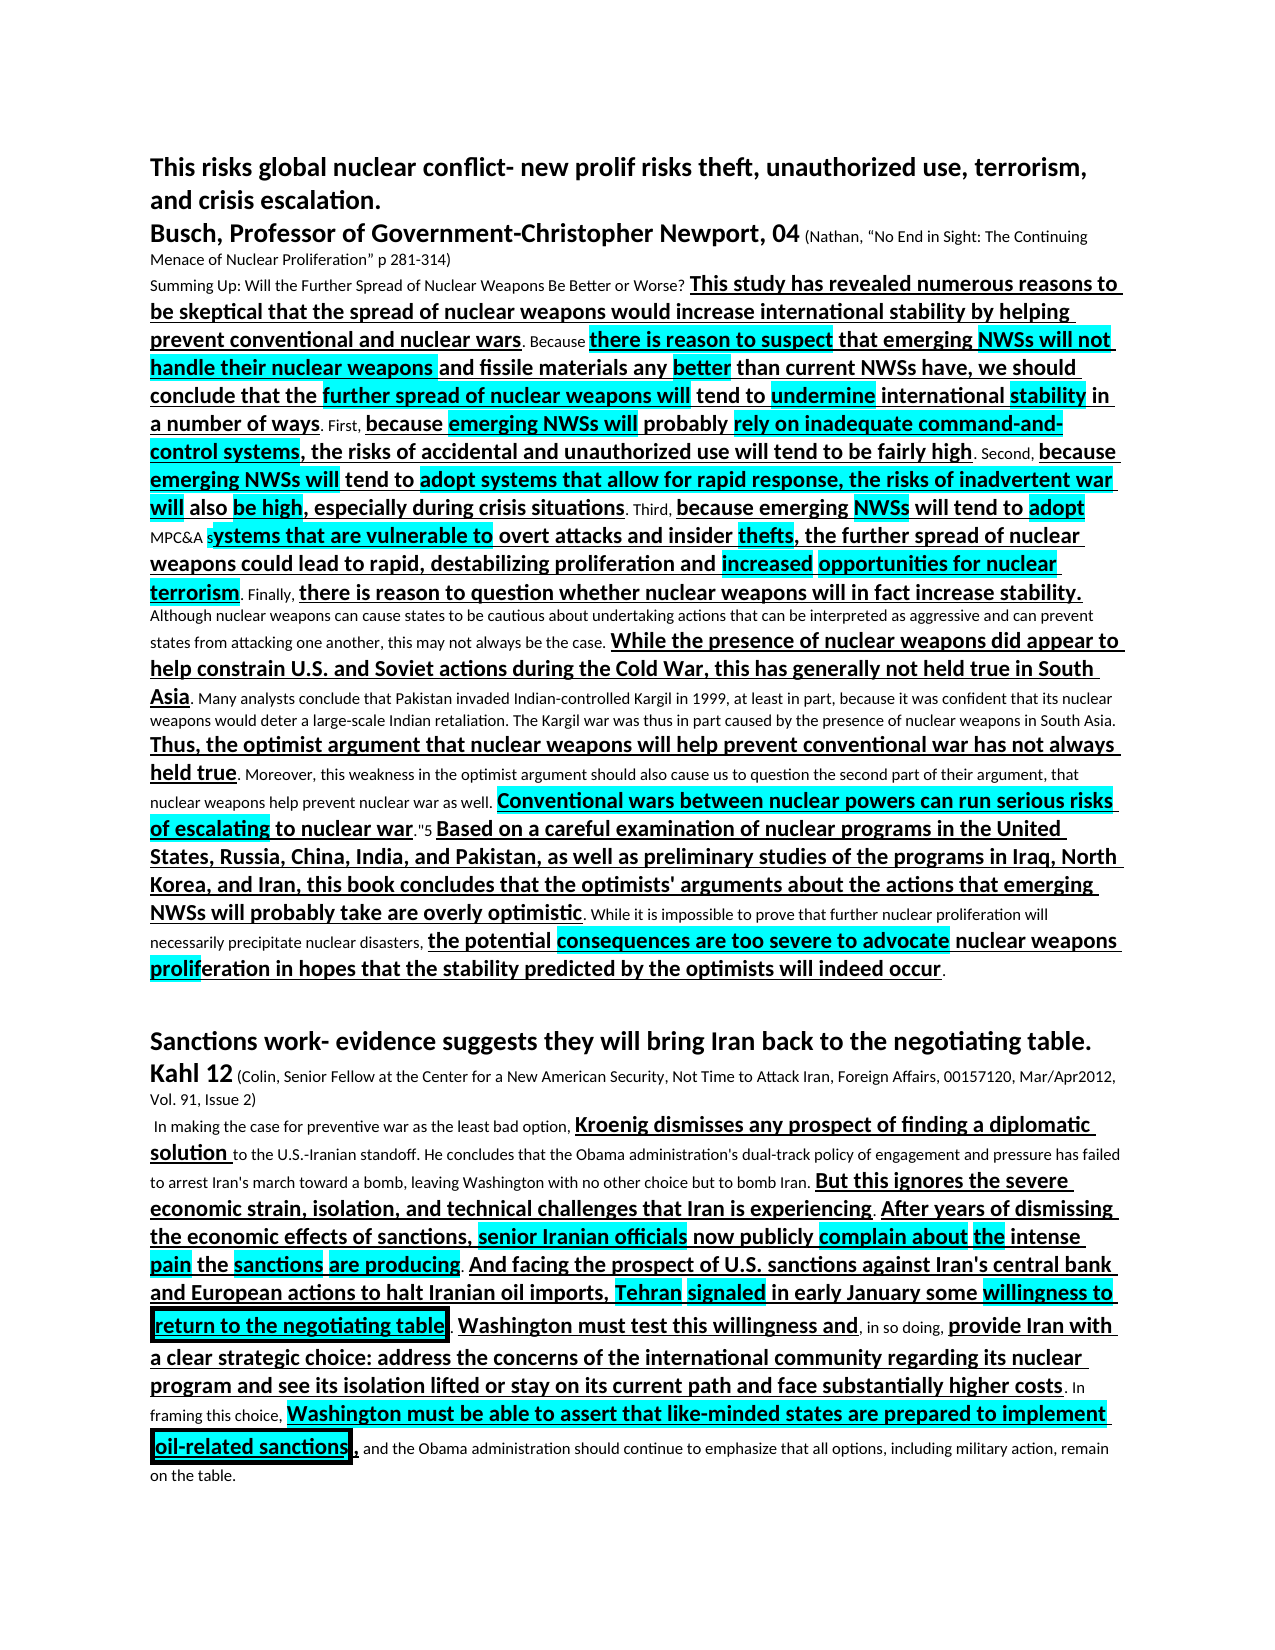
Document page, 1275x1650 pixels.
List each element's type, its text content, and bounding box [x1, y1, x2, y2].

subtitle Sanctions work- evidence suggests they will bring Iran back to the negotiating table. [150, 1024, 1125, 1057]
text Summing Up: Will the Further Spread of Nuclear Weapons Be Better or Worse? This study has revealed numerous reasons to be skeptical that the spread of nuclear weapons would increase international stability by helping prevent conventional and nuclear wars. Because there is reason to suspect that emerging NWSs will not handle their nuclear weapons and fissile materials any better than current NWSs have, we should conclude that the further spread of nuclear weapons will tend to undermine international stability in a number of ways. First, because emerging NWSs will probably rely on inadequate command-and-control systems, the risks of accidental and unauthorized use will tend to be fairly high. Second, because emerging NWSs will tend to adopt systems that allow for rapid response, the risks of inadvertent war will also be high, especially during crisis situations. Third, because emerging NWSs will tend to adopt MPC&A systems that are vulnerable to overt attacks and insider thefts, the further spread of nuclear weapons could lead to rapid, destabilizing proliferation and increased opportunities for nuclear terrorism. Finally, there is reason to question whether nuclear weapons will in fact increase stability. Although nuclear weapons can cause states to be cautious about undertaking actions that can be interpreted as aggressive and can prevent states from attacking one another, this may not always be the case. While the presence of nuclear weapons did appear to help constrain U.S. and Soviet actions during the Cold War, this has generally not held true in South Asia. Many analysts conclude that Pakistan invaded Indian-controlled Kargil in 1999, at least in part, because it was confident that its nuclear weapons would deter a large-scale Indian retaliation. The Kargil war was thus in part caused by the presence of nuclear weapons in South Asia. Thus, the optimist argument that nuclear weapons will help prevent conventional war has not always held true. Moreover, this weakness in the optimist argument should also cause us to question the second part of their argument, that nuclear weapons help prevent nuclear war as well. Conventional wars between nuclear powers can run serious risks of escalating to nuclear war."5 Based on a careful examination of nuclear programs in the United States, Russia, China, India, and Pakistan, as well as preliminary studies of the programs in Iraq, North Korea, and Iran, this book concludes that the optimists' arguments about the actions that emerging NWSs will probably take are overly optimistic. While it is impossible to prove that further nuclear proliferation will necessarily precipitate nuclear disasters, the potential consequences are too severe to advocate nuclear weapons proliferation in hopes that the stability predicted by the optimists will indeed occur. [150, 269, 1125, 982]
text Busch, Professor of Government-Christopher Newport, 04 (Nathan, “No End in Sight: The Continuing Menace of Nuclear Proliferation” p 281-314) [150, 216, 1125, 269]
text In making the case for preventive war as the least bad option, Kroenig dismisses any prospect of finding a diplomatic solution to the U.S.-Iranian standoff. He concludes that the Obama administration's dual-track policy of engagement and pressure has failed to arrest Iran's march toward a bomb, leaving Washington with no other choice but to bomb Iran. But this ignores the severe economic strain, isolation, and technical challenges that Iran is experiencing. After years of dismissing the economic effects of sanctions, senior Iranian officials now publicly complain about the intense pain the sanctions are producing. And facing the prospect of U.S. sanctions against Iran's central bank and European actions to halt Iranian oil imports, Tehran signaled in early January some willingness to return to the negotiating table. Washington must test this willingness and, in so doing, provide Iran with a clear strategic choice: address the concerns of the international community regarding its nuclear program and see its isolation lifted or stay on its current path and face substantially higher costs. In framing this choice, Washington must be able to assert that like-minded states are prepared to implement oil-related sanctions, and the Obama administration should continue to emphasize that all options, including military action, remain on the table. [150, 1110, 1125, 1485]
text Kahl 12 (Colin, Senior Fellow at the Center for a New American Security, Not Time to Attack Iran, Foreign Affairs, 00157120, Mar/Apr2012, Vol. 91, Issue 2) [150, 1057, 1125, 1110]
subtitle This risks global nuclear conflict- new prolif risks theft, unauthorized use, terrorism, and crisis escalation. [150, 150, 1125, 216]
